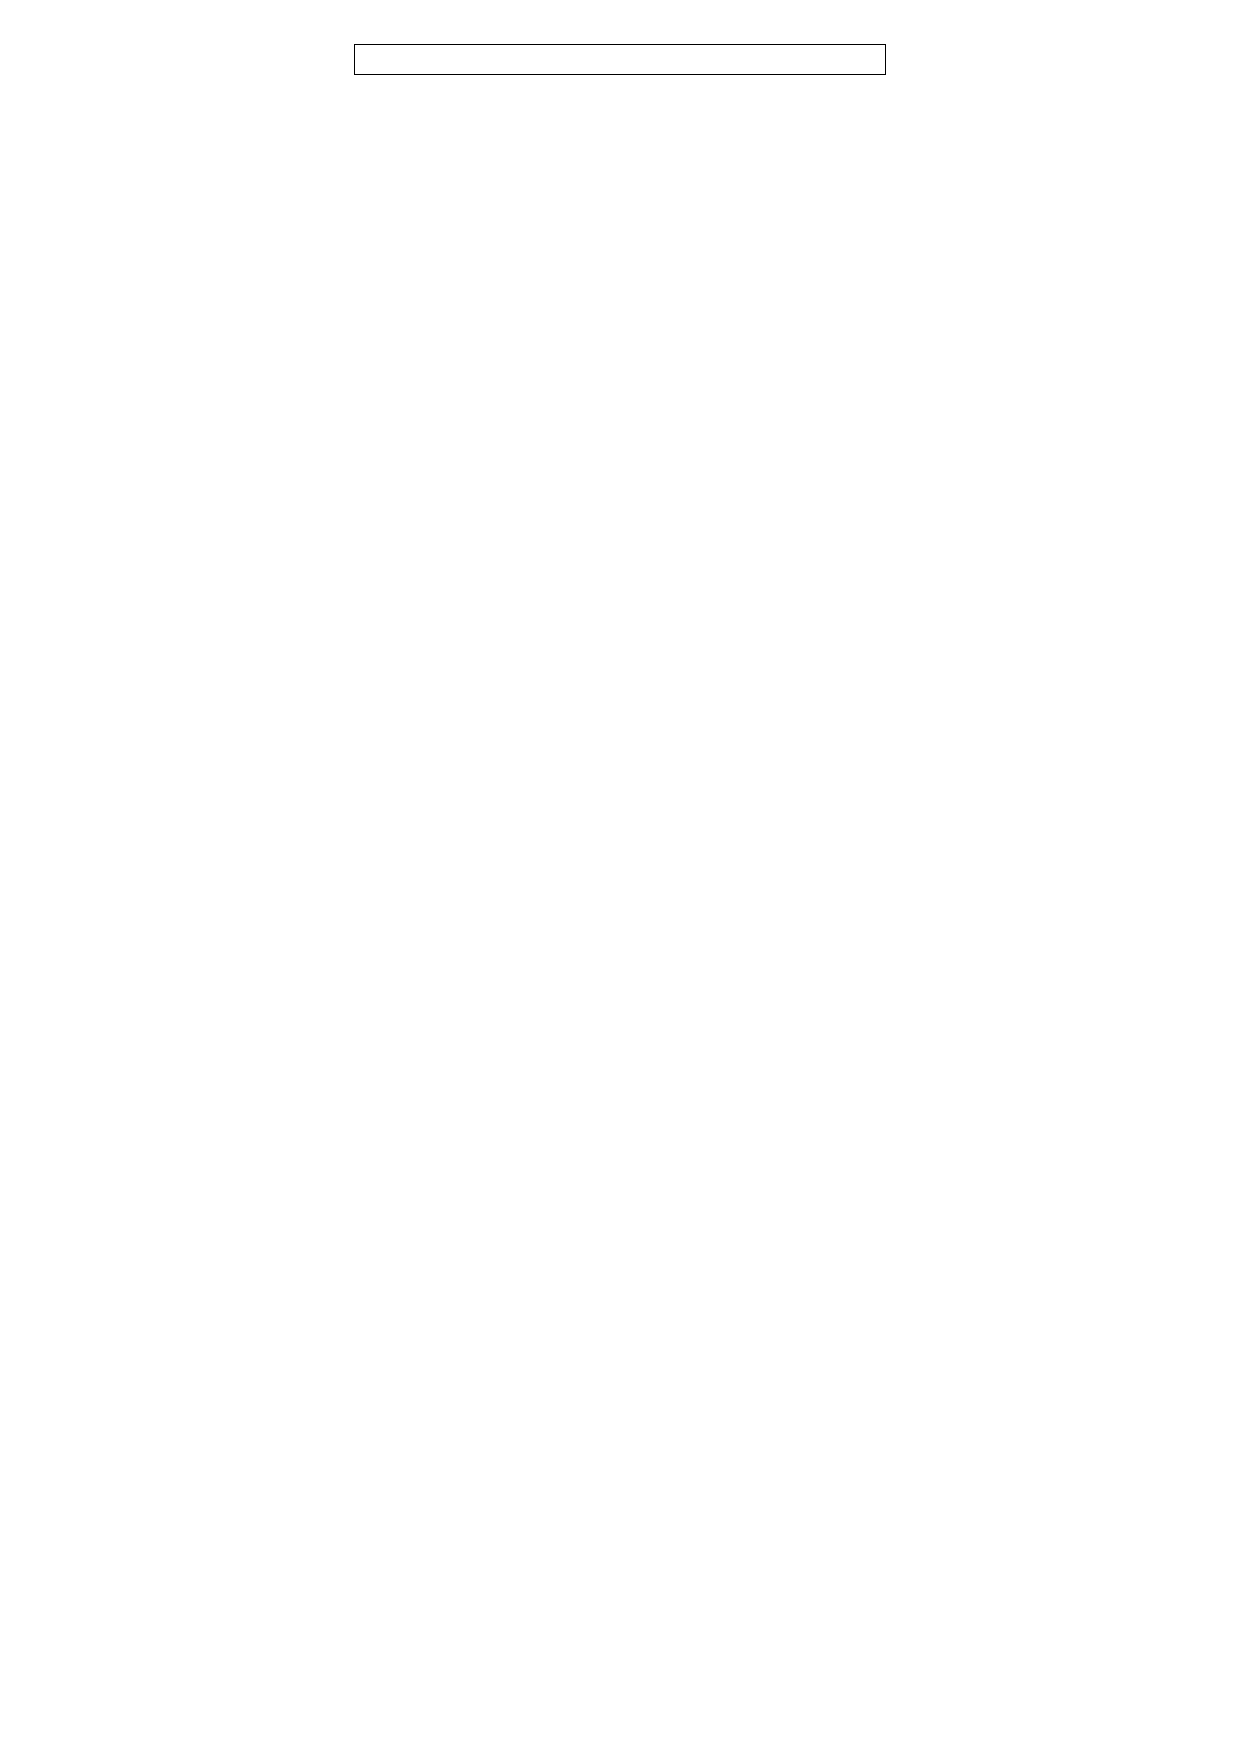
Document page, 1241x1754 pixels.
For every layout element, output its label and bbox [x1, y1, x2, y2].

table_cell [355, 45, 885, 73]
